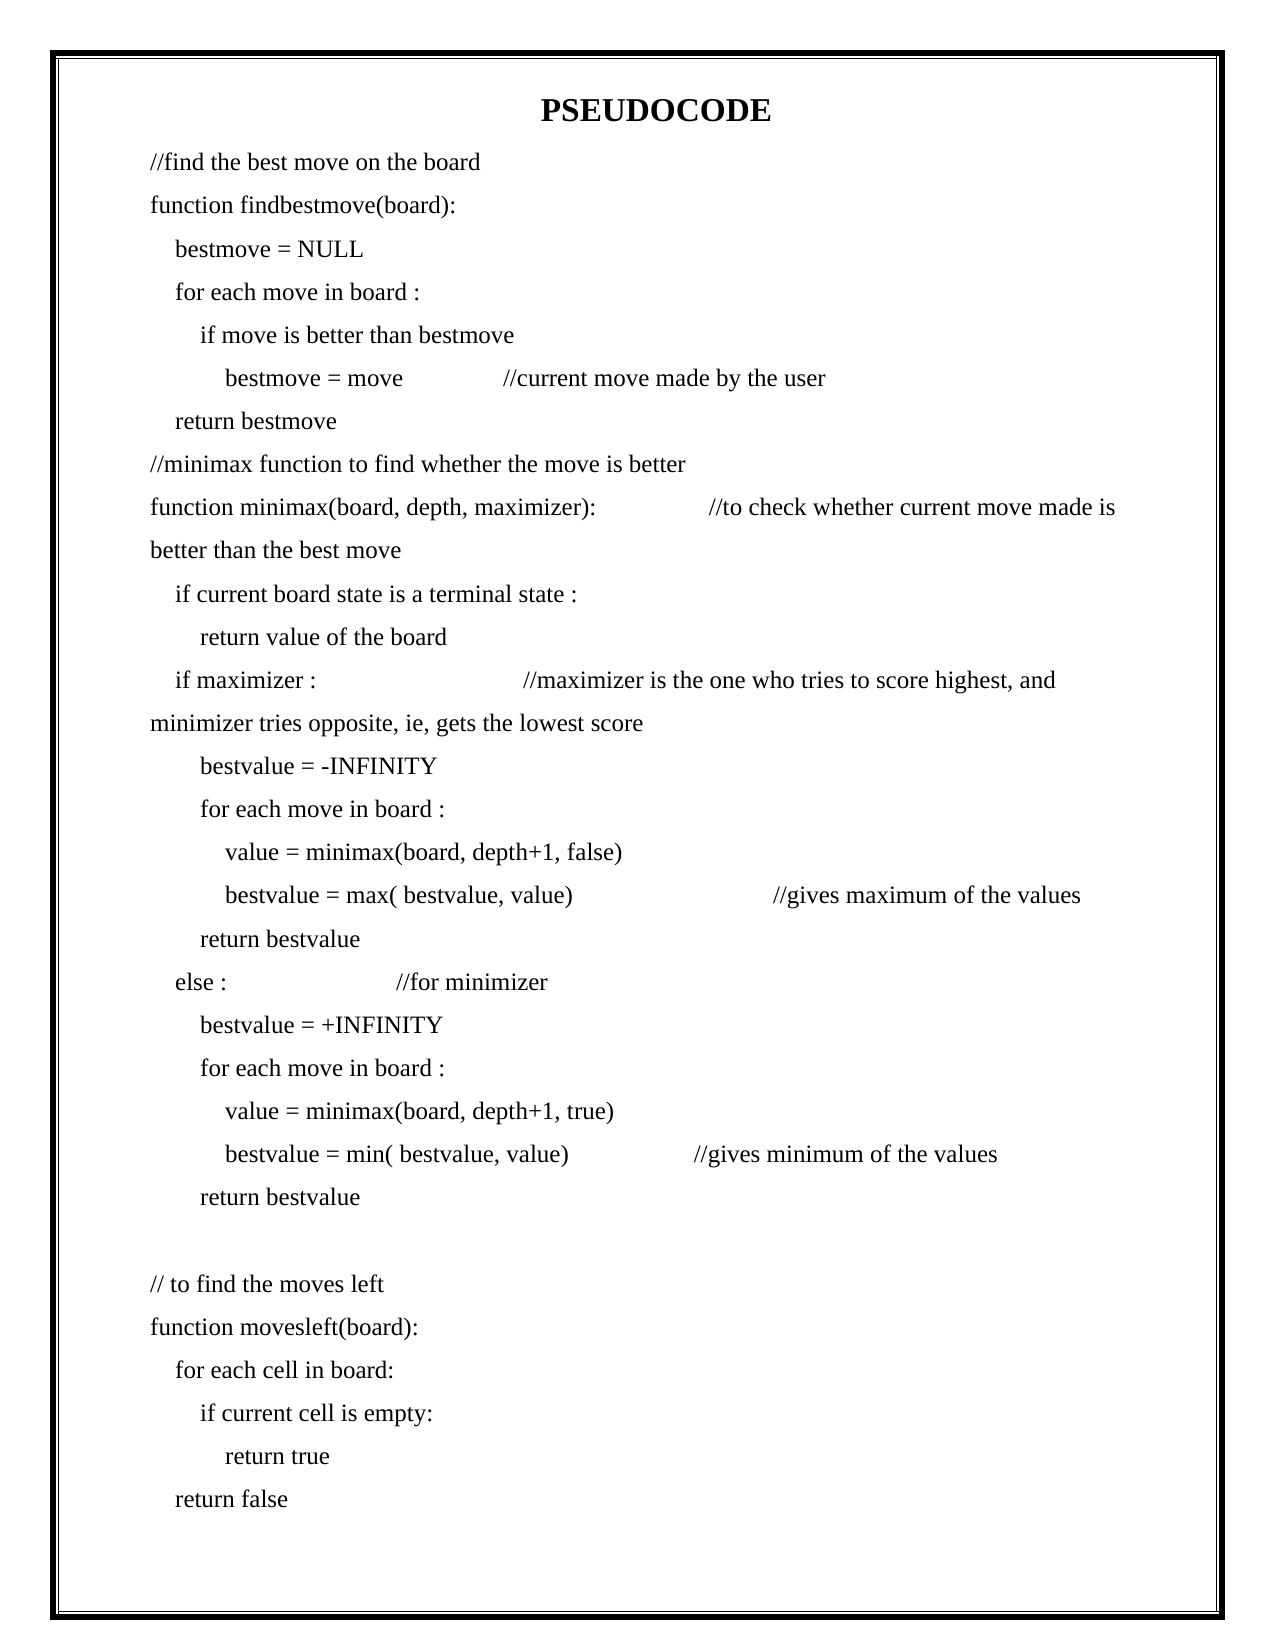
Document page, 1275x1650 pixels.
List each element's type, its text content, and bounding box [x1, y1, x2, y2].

text if current board state is a terminal state : [150, 579, 1162, 607]
text return bestmove [150, 406, 1162, 435]
text PSEUDOCODE [150, 90, 1162, 128]
text else : //for minimizer [150, 967, 1162, 996]
text function findbestmove(board): [150, 191, 1162, 219]
text bestmove = move //current move made by the user [150, 363, 1162, 392]
text function movesleft(board): [150, 1312, 1162, 1341]
text //minimax function to find whether the move is better [150, 449, 1162, 478]
text return value of the board [150, 622, 1162, 651]
text bestvalue = +INFINITY [150, 1010, 1162, 1039]
text //find the best move on the board [150, 147, 1162, 176]
text bestmove = NULL [150, 234, 1162, 262]
text return false [150, 1484, 1162, 1513]
text // to find the moves left [150, 1269, 1162, 1297]
text if maximizer : //maximizer is the one who tries to score highest, and minimizer tries opposite, ie, gets the lowest score [150, 665, 1162, 737]
text if current cell is empty: [150, 1398, 1162, 1427]
text for each move in board : [150, 794, 1162, 823]
text if move is better than bestmove [150, 320, 1162, 349]
text function minimax(board, depth, maximizer): //to check whether current move made is better than the best move [150, 492, 1162, 564]
text value = minimax(board, depth+1, true) [150, 1096, 1162, 1125]
text bestvalue = -INFINITY [150, 751, 1162, 780]
text value = minimax(board, depth+1, false) [150, 837, 1162, 866]
text bestvalue = max( bestvalue, value) //gives maximum of the values [150, 881, 1162, 909]
text for each move in board : [150, 277, 1162, 306]
text bestvalue = min( bestvalue, value) //gives minimum of the values [150, 1139, 1162, 1168]
text return bestvalue [150, 924, 1162, 952]
text for each move in board : [150, 1053, 1162, 1082]
text return true [150, 1441, 1162, 1470]
text for each cell in board: [150, 1355, 1162, 1384]
text return bestvalue [150, 1182, 1162, 1211]
